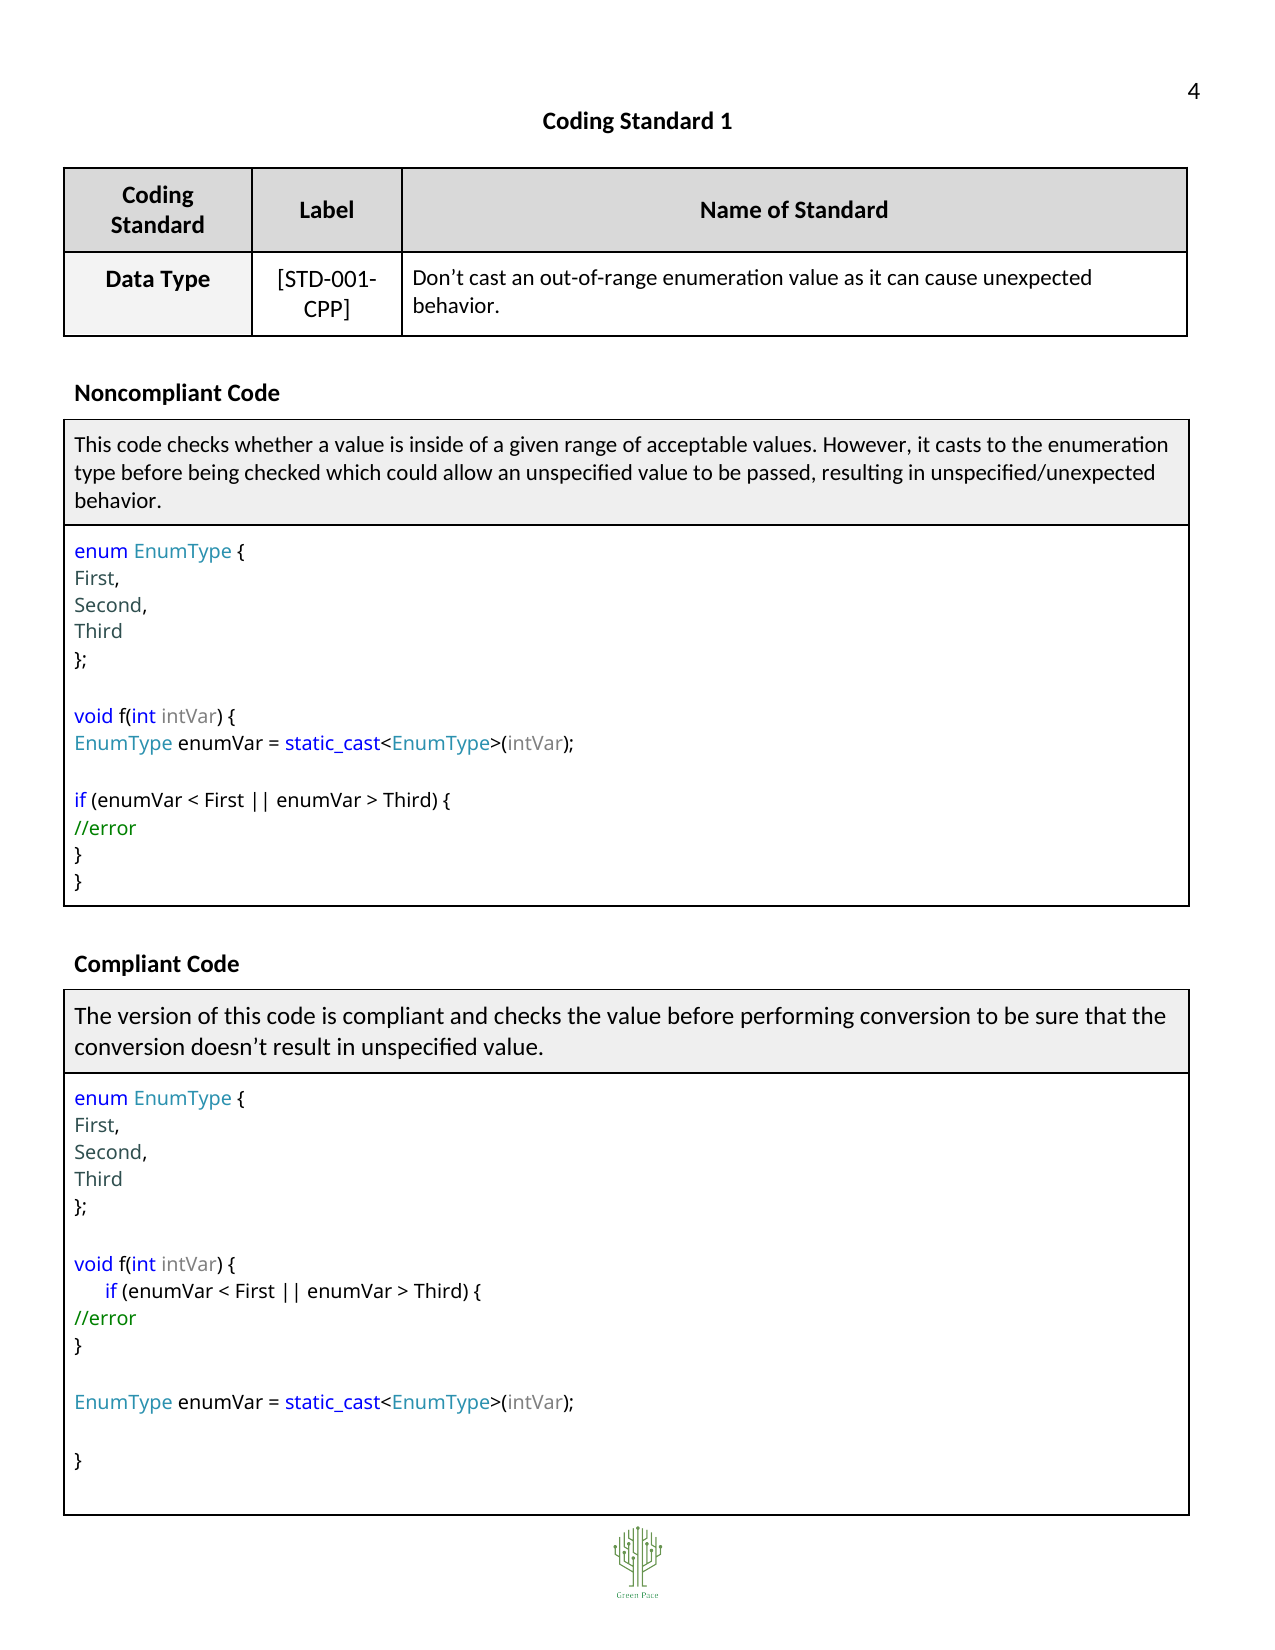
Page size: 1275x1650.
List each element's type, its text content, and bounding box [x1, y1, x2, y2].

table_header Label [253, 169, 401, 251]
table_cell Data Type [65, 253, 251, 334]
table_header Compliant Code [64, 938, 1189, 989]
table_header Noncompliant Code [64, 367, 1189, 418]
table_cell [STD-001-CPP] [253, 253, 401, 334]
table_cell This code checks whether a value is inside of a given range of acceptable values. However, it casts to the enumeration type before being checked which could allow an unspecified value to be passed, resulting in unspecified/unexpected behavior. [65, 420, 1188, 524]
subtitle Coding Standard 1 [75, 106, 1200, 136]
table_cell enum EnumType { First, Second, Third }; void f(int intVar) { if (enumVar < First || enumVar > Third) { //error } EnumType enumVar = static_cast<EnumType>(intVar); } [65, 1074, 1188, 1514]
table_header Coding Standard [65, 169, 251, 251]
picture [605, 1521, 670, 1606]
table_cell Don’t cast an out-of-range enumeration value as it can cause unexpected behavior. [403, 253, 1186, 334]
table_cell enum EnumType { First, Second, Third }; void f(int intVar) { EnumType enumVar = static_cast<EnumType>(intVar); if (enumVar < First || enumVar > Third) { //error } } [65, 526, 1188, 905]
table_header Name of Standard [403, 169, 1186, 251]
table_cell The version of this code is compliant and checks the value before performing conversion to be sure that the conversion doesn’t result in unspecified value. [65, 990, 1188, 1072]
